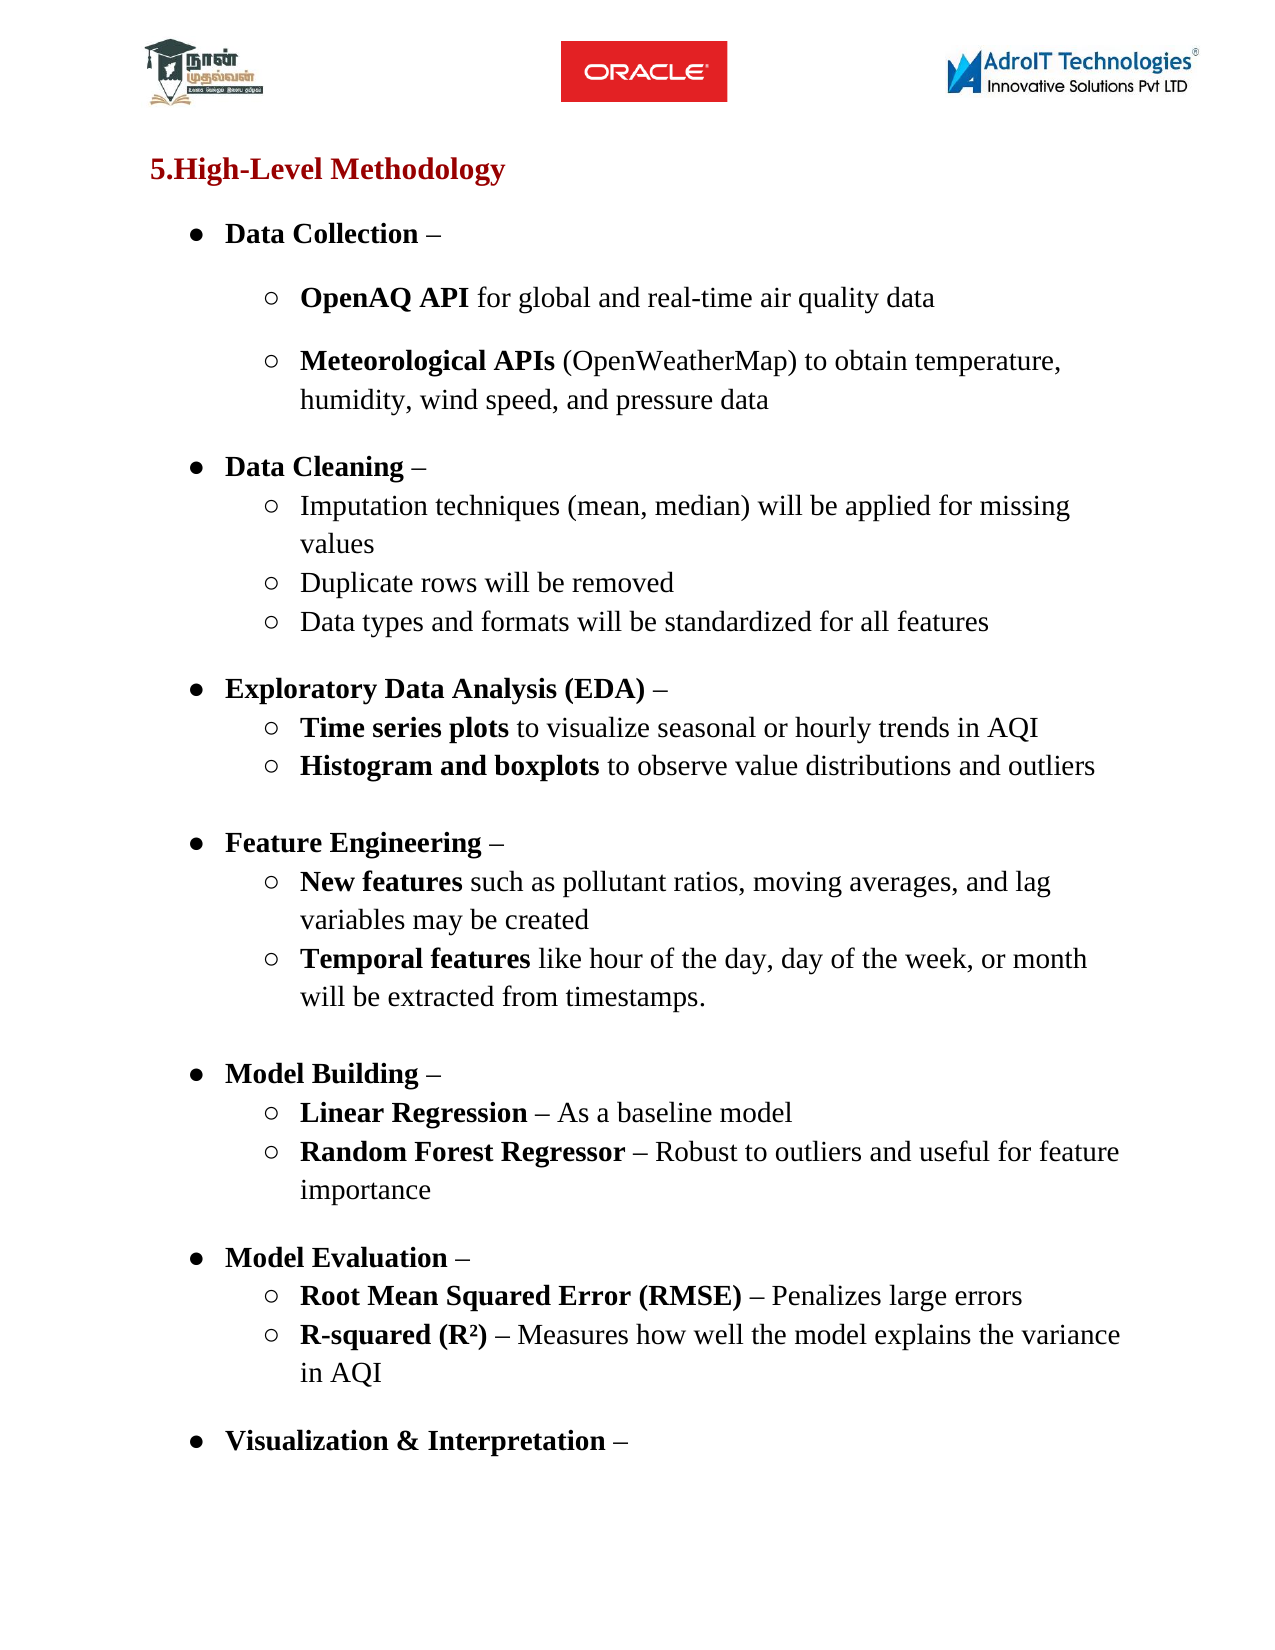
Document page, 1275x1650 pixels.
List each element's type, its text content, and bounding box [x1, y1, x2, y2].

picture [945, 45, 1201, 98]
list Data Collection – [187, 216, 1125, 250]
list Root Mean Squared Error (RMSE) – Penalizes large errors [262, 1278, 1125, 1312]
picture [561, 41, 728, 102]
list Temporal features like hour of the day, day of the week, or month will be extracted from timestamps. [262, 941, 1125, 1013]
list Model Evaluation – [187, 1240, 1125, 1273]
list Histogram and boxplots to observe value distributions and outliers [262, 748, 1125, 782]
list Model Building – [187, 1057, 1125, 1090]
list New features such as pollutant ratios, moving averages, and lag variables may be created [262, 864, 1125, 936]
picture [140, 36, 265, 108]
list Duplicate rows will be removed [262, 565, 1125, 599]
list Data Cleaning – [187, 449, 1125, 483]
text 5.High-Level Methodology [150, 150, 1125, 186]
list Visualization & Interpretation – [187, 1423, 1125, 1457]
list Meteorological APIs (OpenWeatherMap) to obtain temperature, humidity, wind speed, and pressure data [262, 343, 1125, 446]
list Linear Regression – As a baseline model [262, 1095, 1125, 1129]
list Random Forest Regressor – Robust to outliers and useful for feature importance [262, 1134, 1125, 1236]
list OpenAQ API for global and real-time air quality data [262, 280, 1125, 313]
list Time series plots to visualize seasonal or hourly trends in AQI [262, 710, 1125, 743]
list Data types and formats will be standardized for all features [262, 604, 1125, 667]
list R-squared (R²) – Measures how well the model explains the variance in AQI [262, 1317, 1125, 1419]
list Feature Engineering – [187, 825, 1125, 859]
list Imputation techniques (mean, median) will be applied for missing values [262, 488, 1125, 560]
list Exploratory Data Analysis (EDA) – [187, 671, 1125, 705]
